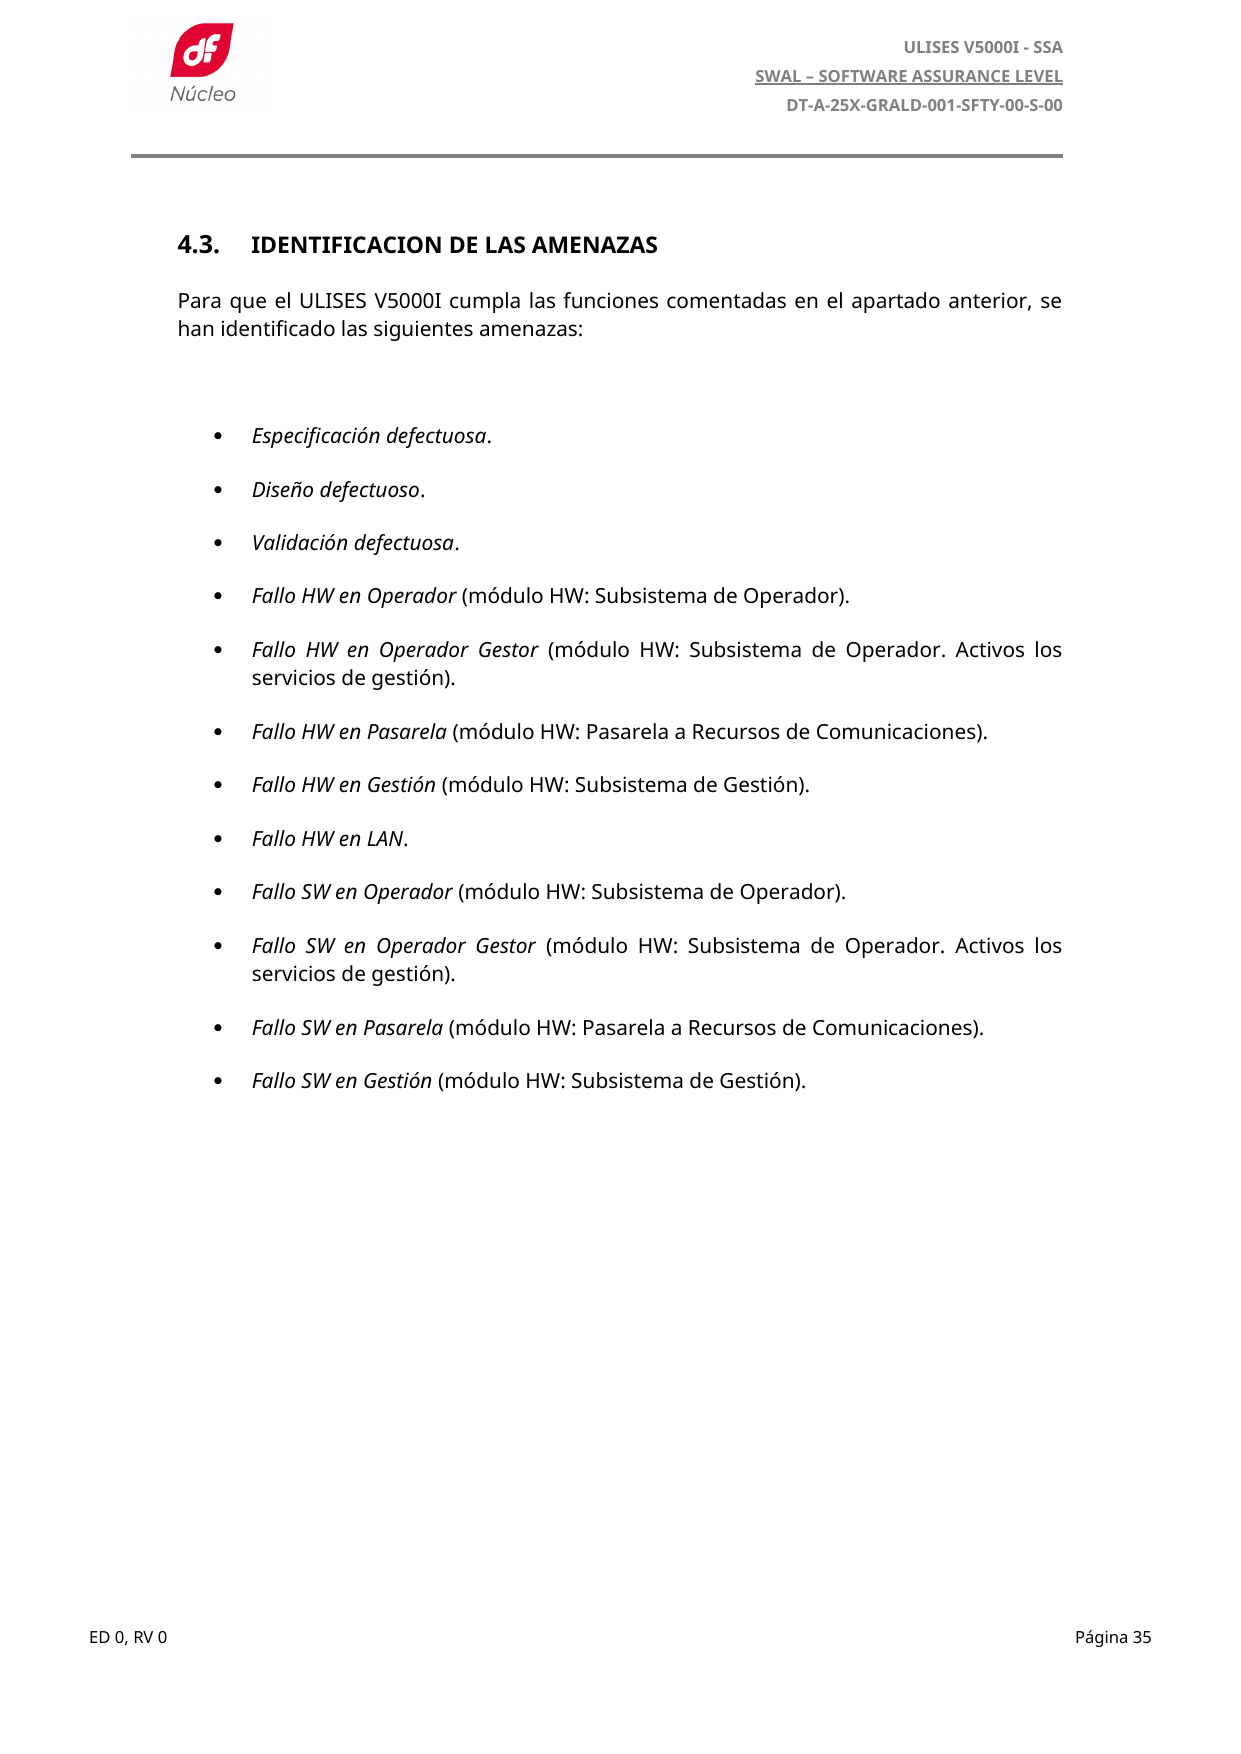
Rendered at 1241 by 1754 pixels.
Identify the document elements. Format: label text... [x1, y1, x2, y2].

picture [128, 11, 276, 112]
list Fallo HW en LAN. [214, 824, 1063, 852]
list Fallo HW en Gestión (módulo HW: Subsistema de Gestión). [214, 770, 1063, 799]
list Fallo HW en Operador (módulo HW: Subsistema de Operador). [214, 582, 1063, 610]
list Fallo HW en Operador Gestor (módulo HW: Subsistema de Operador. Activos los servicios de gestión). [214, 635, 1063, 692]
list Fallo SW en Pasarela (módulo HW: Pasarela a Recursos de Comunicaciones). [214, 1013, 1063, 1041]
list Diseño defectuoso. [214, 475, 1063, 503]
list Validación defectuosa. [214, 528, 1063, 557]
text Para que el ULISES V5000I cumpla las funciones comentadas en el apartado anterior, se han identificado las siguientes amenazas: [177, 286, 1063, 343]
list Fallo SW en Operador Gestor (módulo HW: Subsistema de Operador. Activos los servicios de gestión). [214, 931, 1063, 988]
list Fallo SW en Operador (módulo HW: Subsistema de Operador). [214, 877, 1063, 906]
list Especificación defectuosa. [214, 421, 1063, 450]
list Fallo SW en Gestión (módulo HW: Subsistema de Gestión). [214, 1066, 1063, 1094]
list Fallo HW en Pasarela (módulo HW: Pasarela a Recursos de Comunicaciones). [214, 717, 1063, 745]
subtitle IDENTIFICACION DE LAS AMENAZAS [177, 223, 1063, 261]
